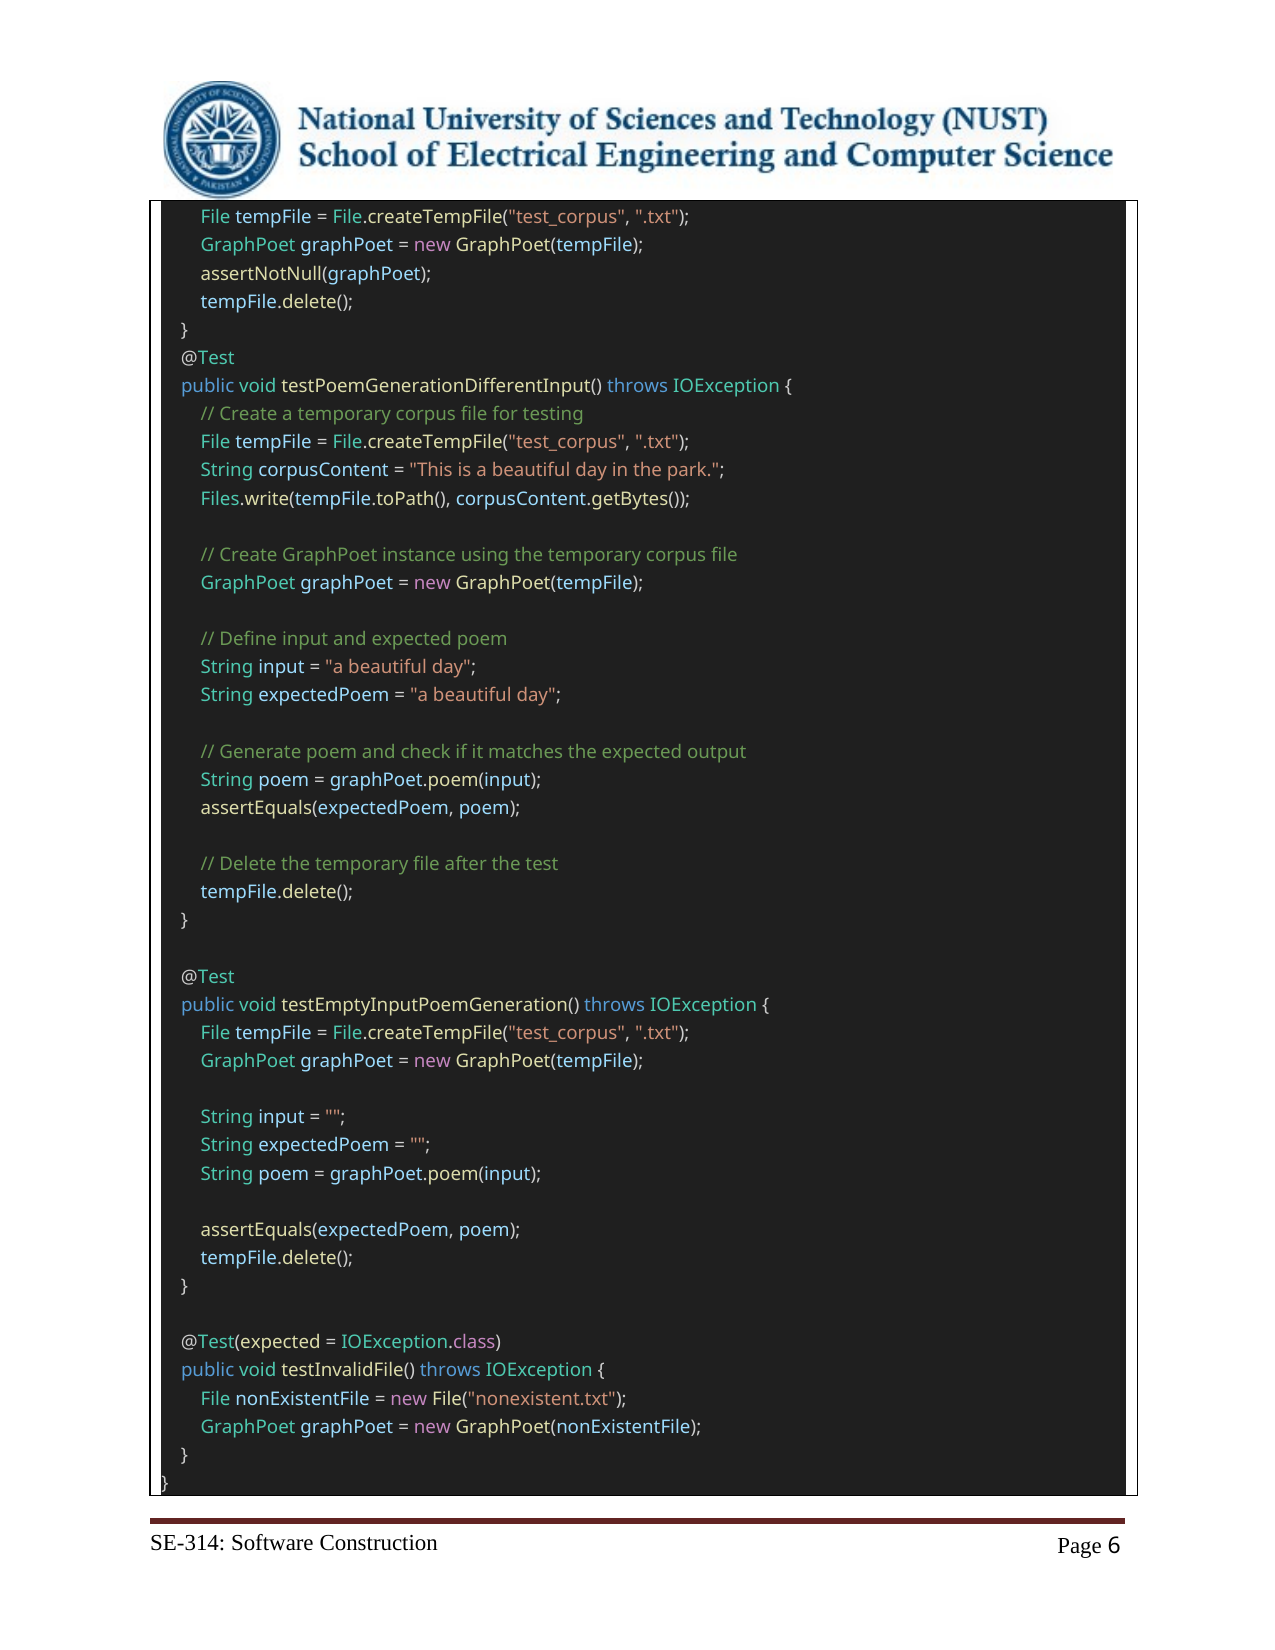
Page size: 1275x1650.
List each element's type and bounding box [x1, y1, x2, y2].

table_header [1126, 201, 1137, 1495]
picture [163, 81, 1114, 200]
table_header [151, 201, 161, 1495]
